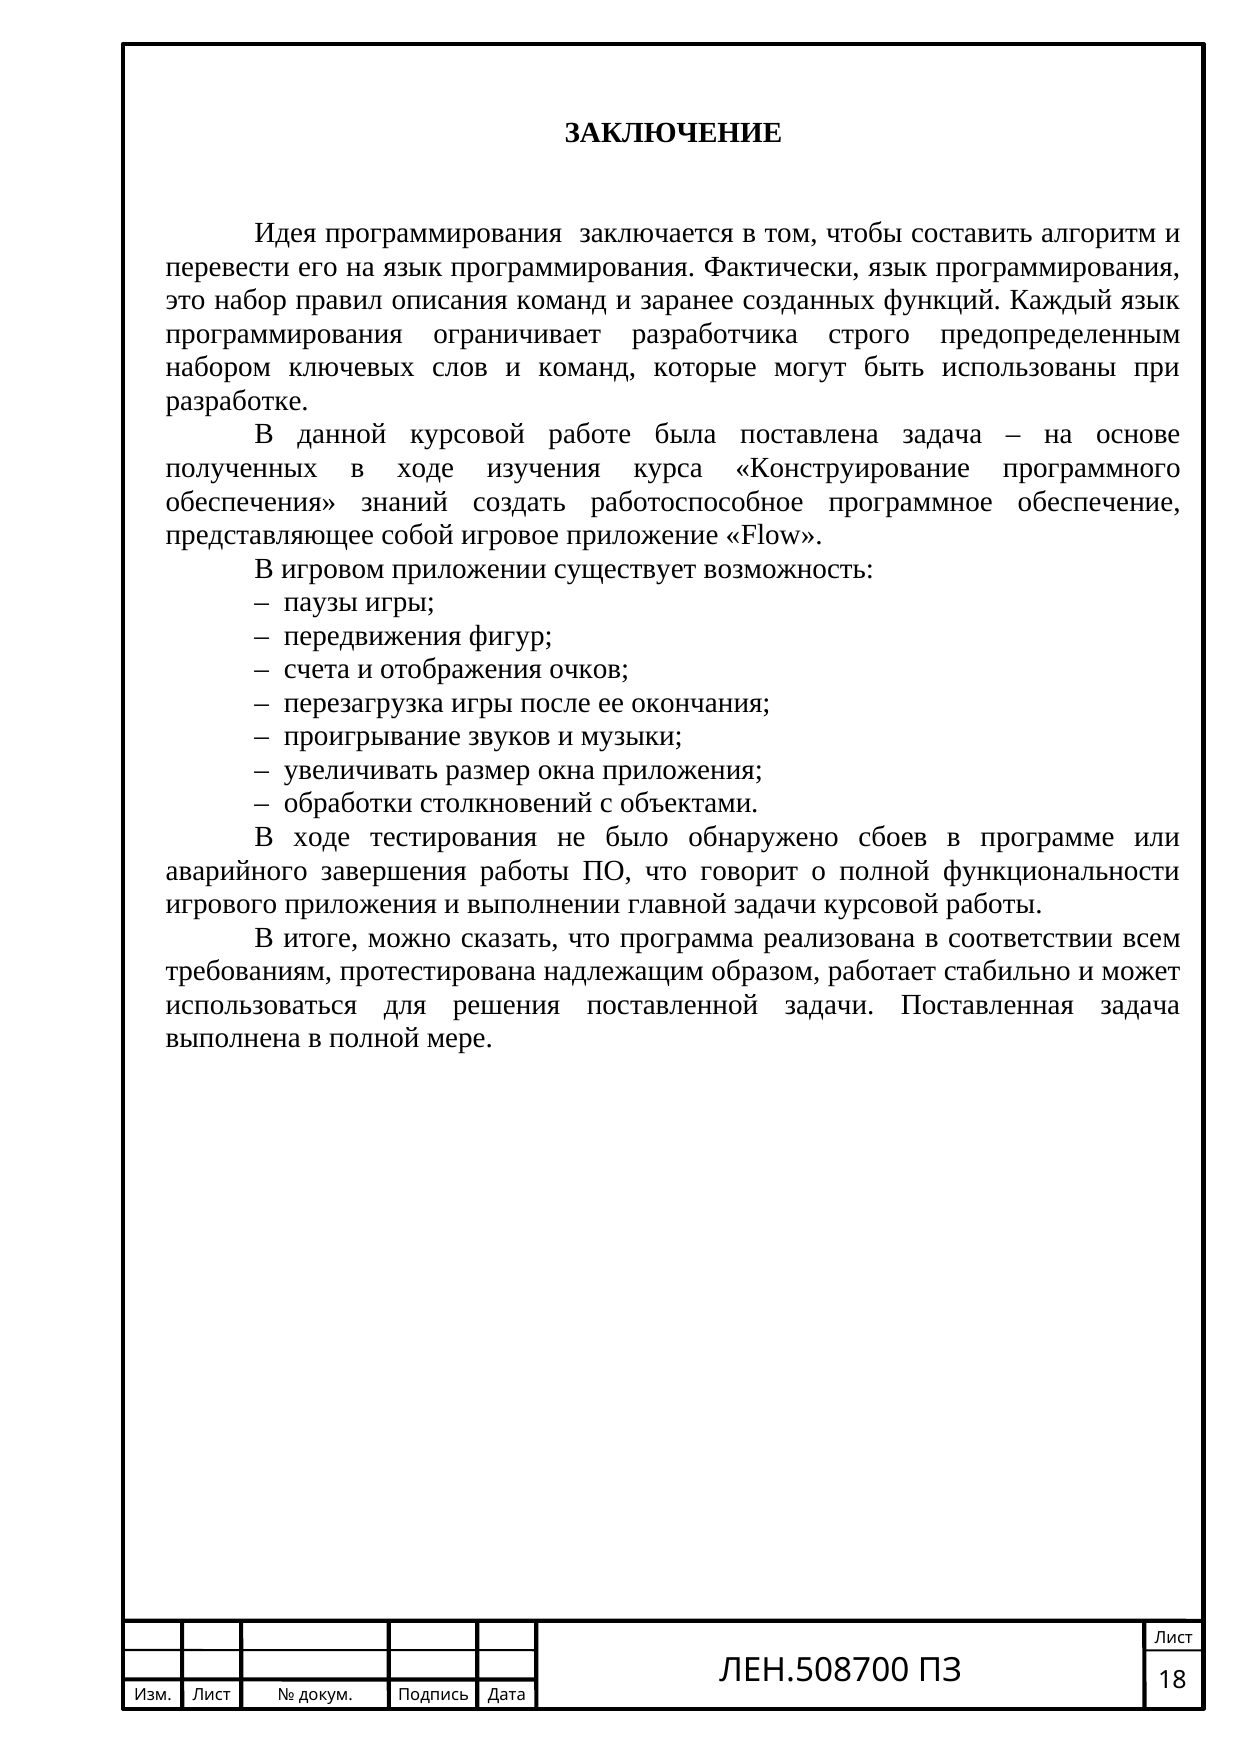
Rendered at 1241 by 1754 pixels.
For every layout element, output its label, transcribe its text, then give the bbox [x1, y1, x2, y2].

text В ходе тестирования не было обнаружено сбоев в программе или аварийного завершения работы ПО, что говорит о полной функциональности игрового приложения и выполнении главной задачи курсовой работы. [165, 819, 1181, 920]
list перезагрузка игры после ее окончания; [165, 685, 1181, 718]
text В итоге, можно сказать, что программа реализована в соответствии всем требованиям, протестирована надлежащим образом, работает стабильно и может использоваться для решения поставленной задачи. Поставленная задача выполнена в полной мере. [165, 920, 1181, 1054]
text Идея программирования заключается в том, чтобы составить алгоритм и перевести его на язык программирования. Фактически, язык программирования, это набор правил описания команд и заранее созданных функций. Каждый язык программирования ограничивает разработчика строго предопределенным набором ключевых слов и команд, которые могут быть использованы при разработке. [165, 215, 1181, 417]
list увеличивать размер окна приложения; [165, 752, 1181, 786]
list счета и отображения очков; [165, 651, 1181, 685]
text В данной курсовой работе была поставлена задача – на основе полученных в ходе изучения курса «Конструирование программного обеспечения» знаний создать работоспособное программное обеспечение, представляющее собой игровое приложение «Flow». [165, 417, 1181, 551]
subtitle Заключение [165, 115, 1181, 148]
text В игровом приложении существует возможность: [165, 551, 1181, 584]
list обработки столкновений с объектами. [165, 786, 1181, 819]
list паузы игры; [165, 584, 1181, 618]
list проигрывание звуков и музыки; [165, 718, 1181, 752]
list передвижения фигур; [165, 618, 1181, 651]
